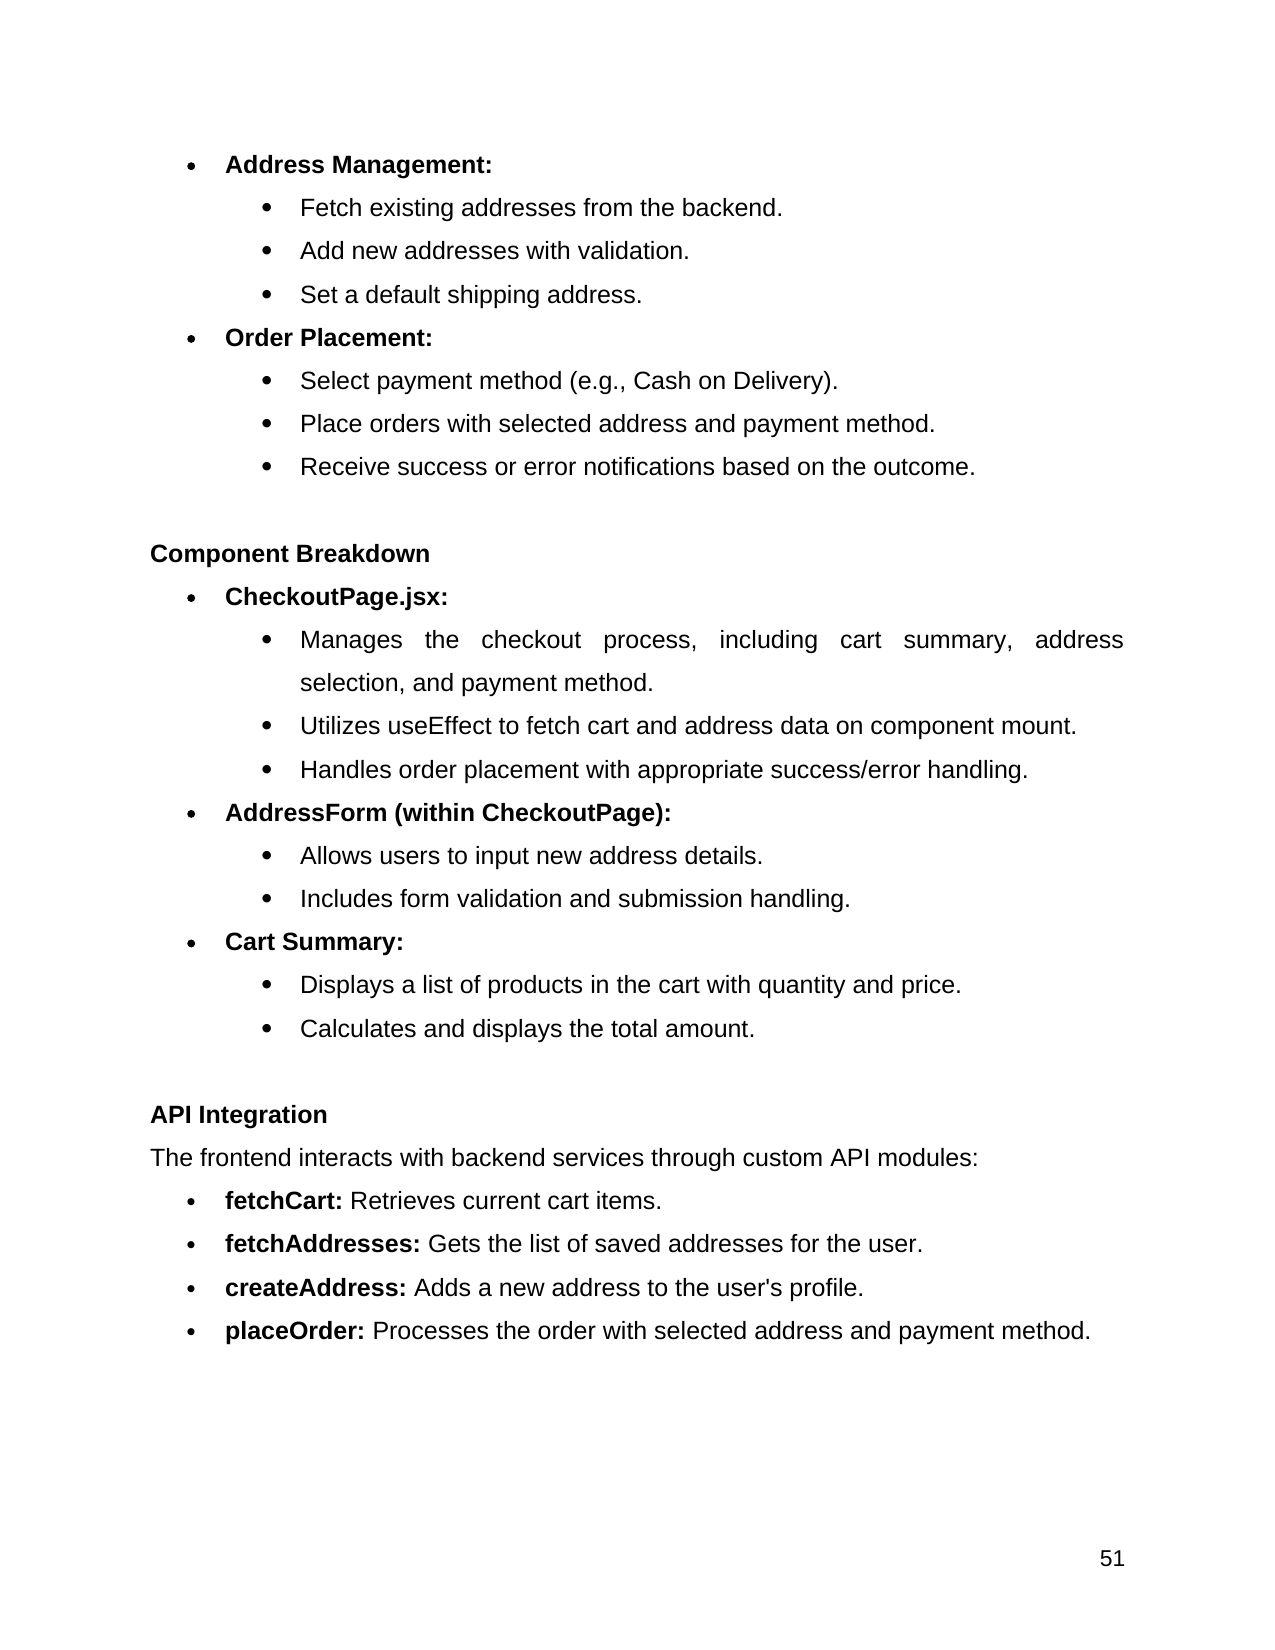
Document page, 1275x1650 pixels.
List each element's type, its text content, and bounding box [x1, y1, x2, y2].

list Displays a list of products in the cart with quantity and price. [262, 971, 1125, 999]
text Component Breakdown [150, 539, 1125, 567]
list AddressForm (within CheckoutPage): [187, 798, 1125, 827]
list Select payment method (e.g., Cash on Delivery). [262, 366, 1125, 395]
list Calculates and displays the total amount. [262, 1014, 1125, 1043]
list Manages the checkout process, including cart summary, address selection, and payment method. [262, 625, 1125, 697]
text The frontend interacts with backend services through custom API modules: [150, 1143, 1125, 1172]
list fetchAddresses: Gets the list of saved addresses for the user. [187, 1229, 1125, 1258]
text API Integration [150, 1100, 1125, 1129]
list Receive success or error notifications based on the outcome. [262, 452, 1125, 481]
list Allows users to input new address details. [262, 841, 1125, 870]
list Handles order placement with appropriate success/error handling. [262, 754, 1125, 783]
list Address Management: [187, 150, 1125, 179]
list CheckoutPage.jsx: [187, 582, 1125, 611]
list Order Placement: [187, 323, 1125, 352]
list Fetch existing addresses from the backend. [262, 193, 1125, 222]
list createAddress: Adds a new address to the user's profile. [187, 1273, 1125, 1301]
list Utilizes useEffect to fetch cart and address data on component mount. [262, 711, 1125, 740]
list Place orders with selected address and payment method. [262, 409, 1125, 438]
list Includes form validation and submission handling. [262, 884, 1125, 913]
list Set a default shipping address. [262, 279, 1125, 308]
list placeOrder: Processes the order with selected address and payment method. [187, 1316, 1125, 1344]
list Add new addresses with validation. [262, 236, 1125, 265]
list fetchCart: Retrieves current cart items. [187, 1186, 1125, 1215]
list Cart Summary: [187, 927, 1125, 956]
